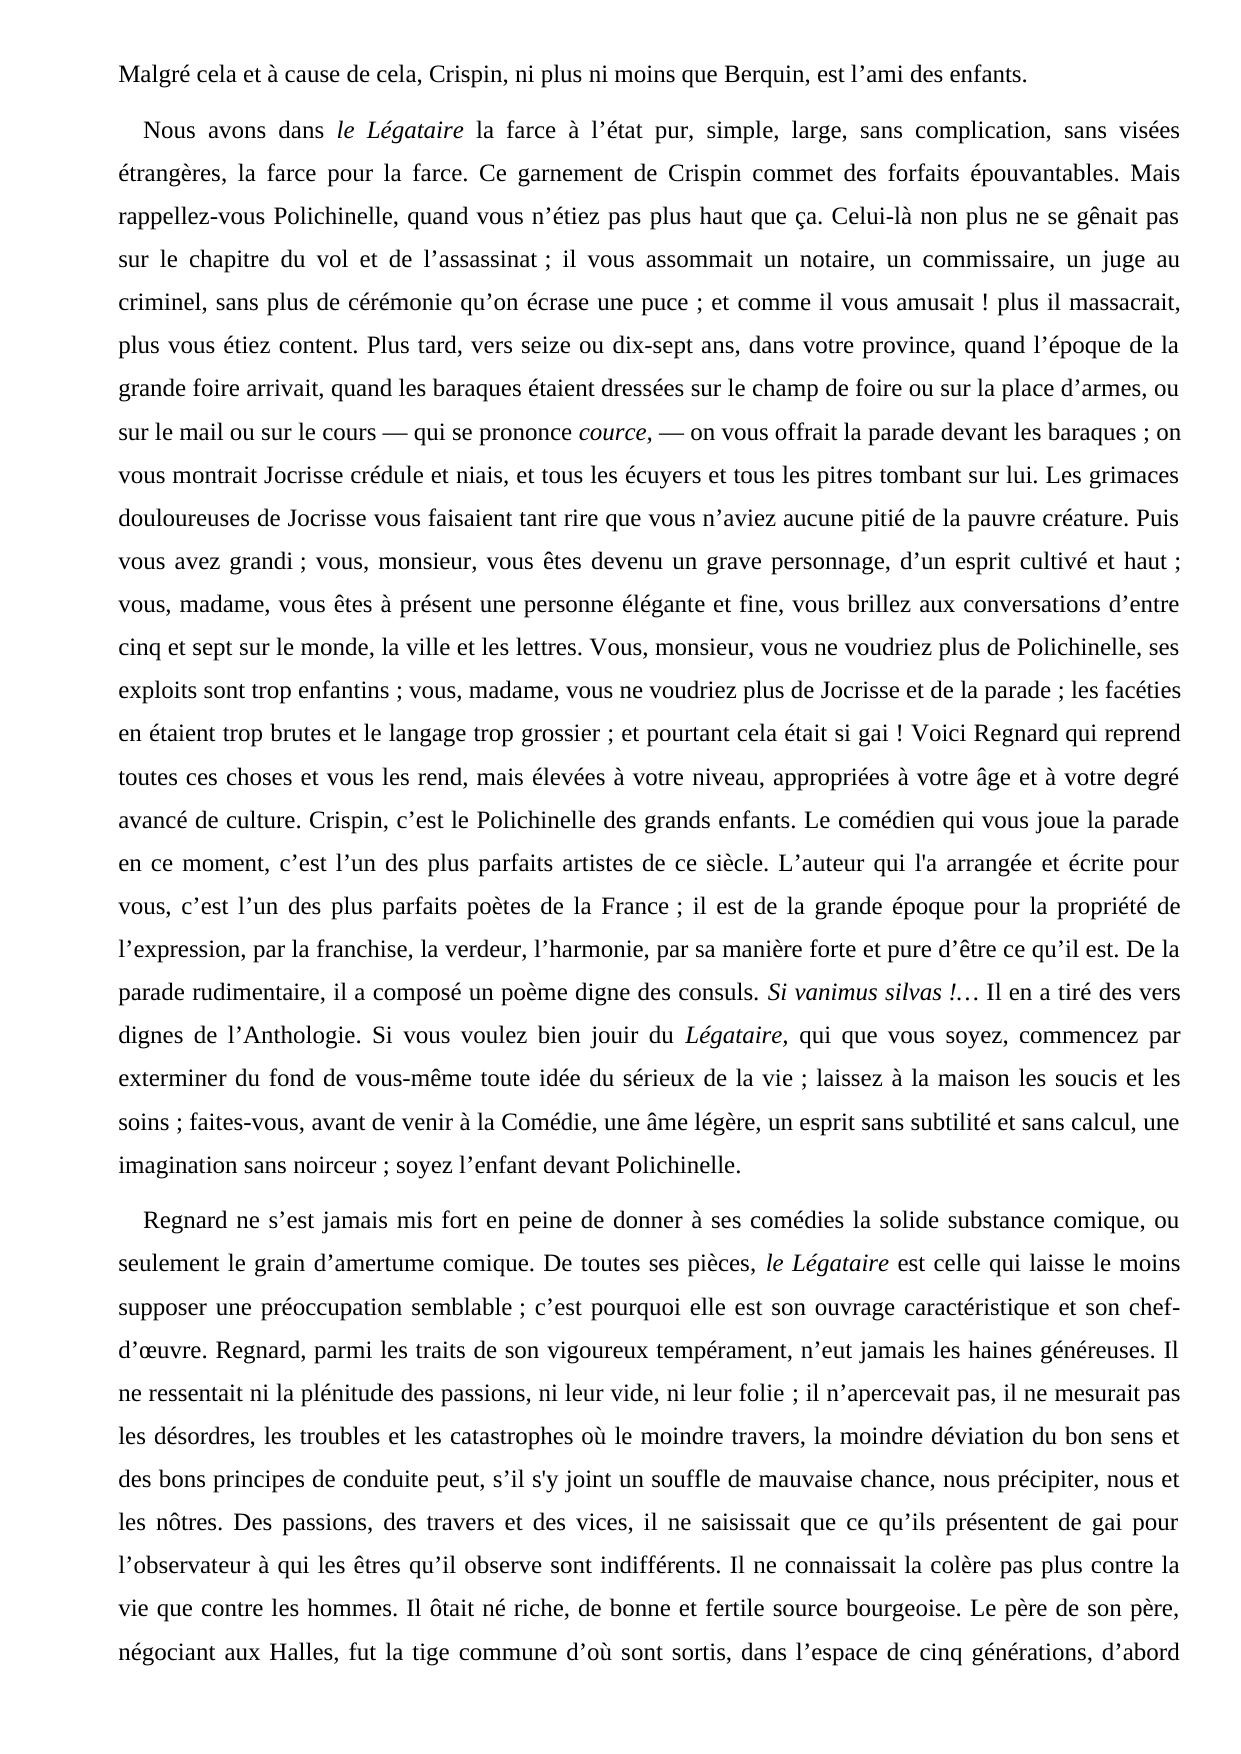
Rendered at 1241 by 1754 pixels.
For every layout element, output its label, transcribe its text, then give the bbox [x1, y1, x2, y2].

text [118, 59, 1181, 88]
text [118, 1205, 1181, 1665]
text Nous avons dans le Légataire la farce à l’état pur, simple, large, sans complication, sans visées étrangères, la farce pour la farce. Ce garnement de Crispin commet des forfaits épouvantables. Mais rappellez-vous Polichinelle, quand vous n’étiez pas plus haut que ça. Celui-là non plus ne se gênait pas sur le chapitre du vol et de l’assassinat ; il vous assommait un notaire, un commissaire, un juge au criminel, sans plus de cérémonie qu’on écrase une puce ; et comme il vous amusait ! plus il massacrait, plus vous étiez content. Plus tard, vers seize ou dix-sept ans, dans votre province, quand l’époque de la grande foire arrivait, quand les baraques étaient dressées sur le champ de foire ou sur la place d’armes, ou sur le mail ou sur le cours — qui se prononce cource, — on vous offrait la parade devant les baraques ; on vous montrait Jocrisse crédule et niais, et tous les écuyers et tous les pitres tombant sur lui. Les grimaces douloureuses de Jocrisse vous faisaient tant rire que vous n’aviez aucune pitié de la pauvre créature. Puis vous avez grandi ; vous, monsieur, vous êtes devenu un grave personnage, d’un esprit cultivé et haut ; vous, madame, vous êtes à présent une personne élégante et fine, vous brillez aux conversations d’entre cinq et sept sur le monde, la ville et les lettres. Vous, monsieur, vous ne voudriez plus de Polichinelle, ses exploits sont trop enfantins ; vous, madame, vous ne voudriez plus de Jocrisse et de la parade ; les facéties en étaient trop brutes et le langage trop grossier ; et pourtant cela était si gai ! Voici Regnard qui reprend toutes ces choses et vous les rend, mais élevées à votre niveau, appropriées à votre âge et à votre degré avancé de culture. Crispin, c’est le Polichinelle des grands enfants. Le comédien qui vous joue la parade en ce moment, c’est l’un des plus parfaits artistes de ce siècle. L’auteur qui l'a arrangée et écrite pour vous, c’est l’un des plus parfaits poètes de la France ; il est de la grande époque pour la propriété de l’expression, par la franchise, la verdeur, l’harmonie, par sa manière forte et pure d’être ce qu’il est. De la parade rudimentaire, il a composé un poème digne des consuls. Si vanimus silvas !… Il en a tiré des vers dignes de l’Anthologie. Si vous voulez bien jouir du Légataire, qui que vous soyez, commencez par exterminer du fond de vous-même toute idée du sérieux de la vie ; laissez à la maison les soucis et les soins ; faites-vous, avant de venir à la Comédie, une âme légère, un esprit sans subtilité et sans calcul, une imagination sans noirceur ; soyez l’enfant devant Polichinelle. [118, 115, 1181, 1178]
